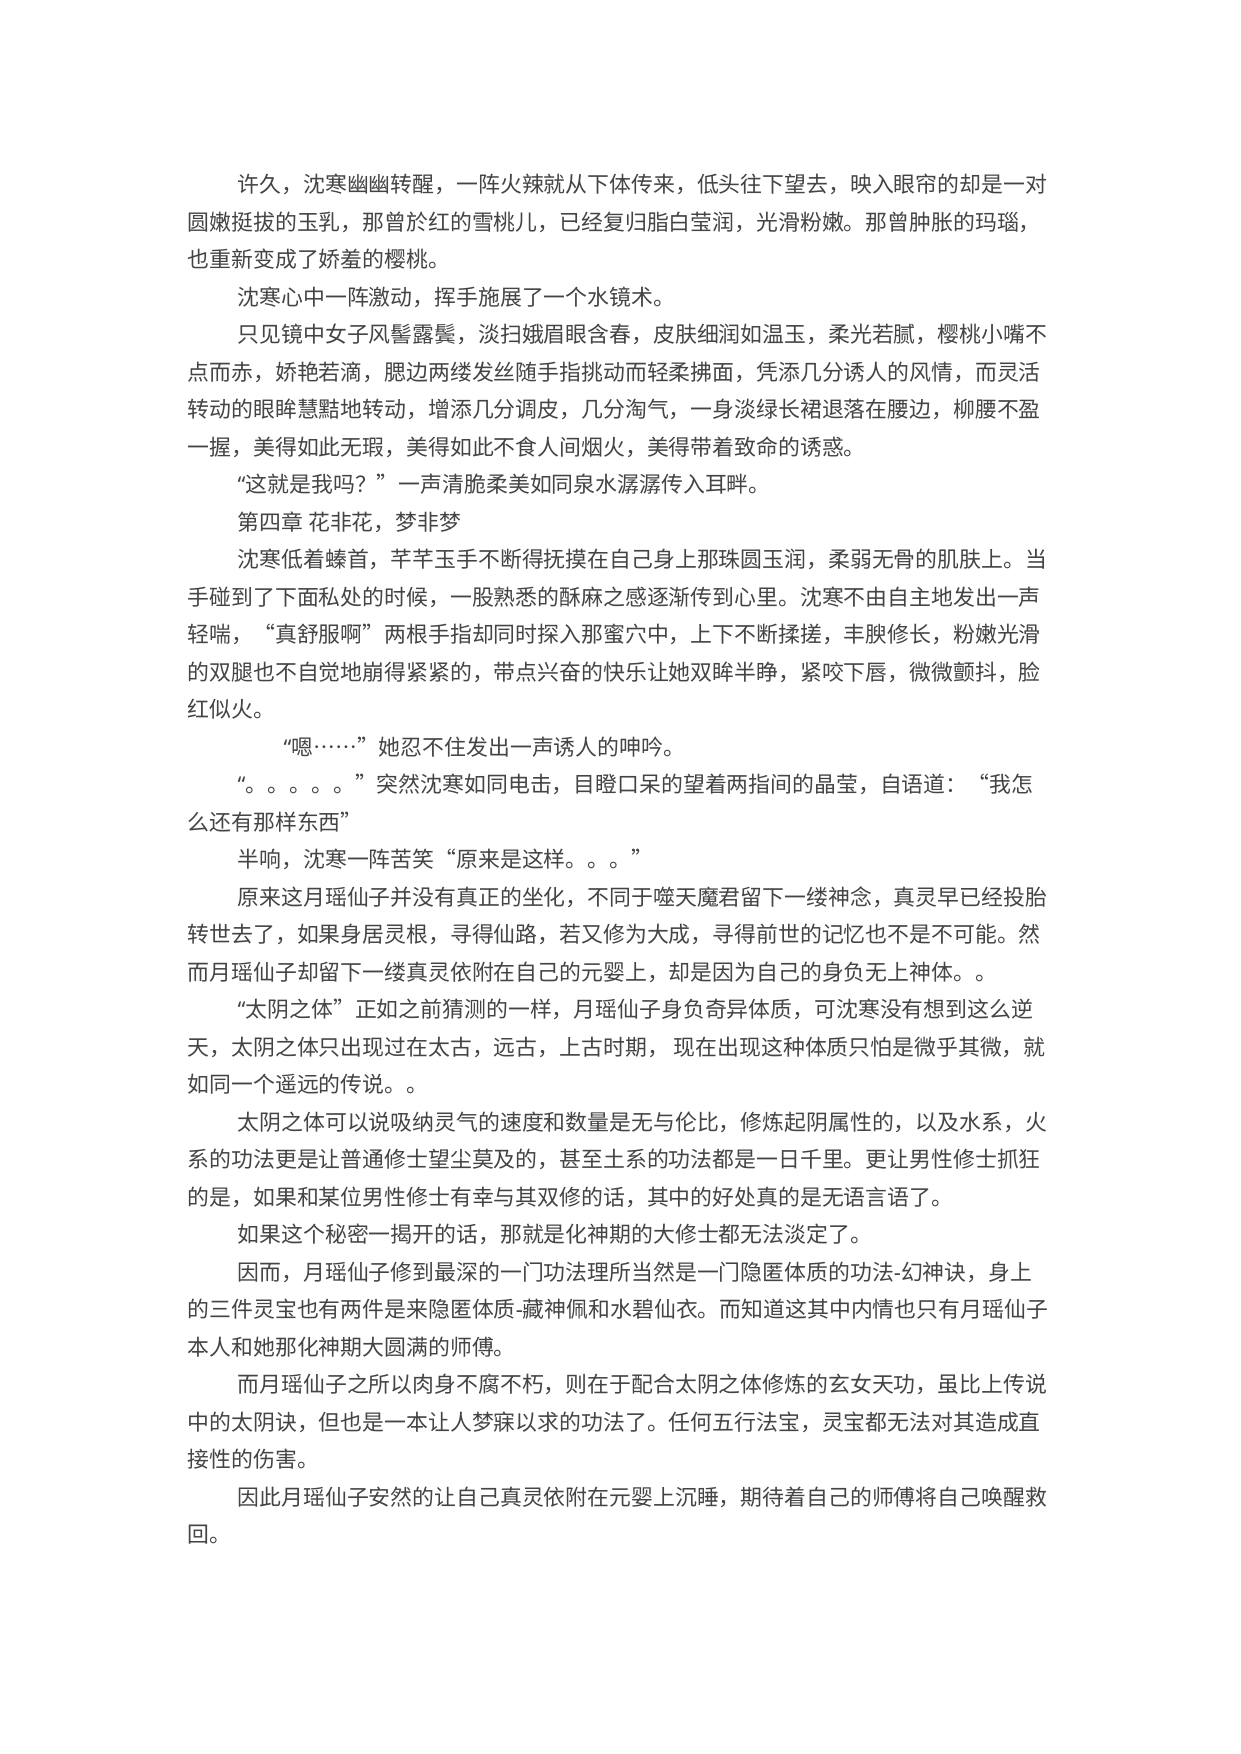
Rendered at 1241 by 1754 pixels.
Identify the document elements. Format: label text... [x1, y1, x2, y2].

text “。。。。。”突然沈寒如同电击，目瞪口呆的望着两指间的晶莹，自语道：“我怎么还有那样东西” [187, 764, 1053, 839]
text 因而，月瑶仙子修到最深的一门功法理所当然是一门隐匿体质的功法-幻神诀，身上的三件灵宝也有两件是来隐匿体质-藏神佩和水碧仙衣。而知道这其中内情也只有月瑶仙子本人和她那化神期大圆满的师傅。 [187, 1252, 1053, 1364]
text “嗯……”她忍不住发出一声诱人的呻吟。 [187, 727, 1053, 764]
text “太阴之体”正如之前猜测的一样，月瑶仙子身负奇异体质，可沈寒没有想到这么逆天，太阴之体只出现过在太古，远古，上古时期， 现在出现这种体质只怕是微乎其微，就如同一个遥远的传说。。 [187, 989, 1053, 1102]
text 半响，沈寒一阵苦笑“原来是这样。。。” [187, 839, 1053, 877]
text 只见镜中女子风髻露鬓，淡扫娥眉眼含春，皮肤细润如温玉，柔光若腻，樱桃小嘴不点而赤，娇艳若滴，腮边两缕发丝随手指挑动而轻柔拂面，凭添几分诱人的风情，而灵活转动的眼眸慧黠地转动，增添几分调皮，几分淘气，一身淡绿长裙退落在腰边，柳腰不盈一握，美得如此无瑕，美得如此不食人间烟火，美得带着致命的诱惑。 [187, 314, 1053, 464]
text “这就是我吗？”一声清脆柔美如同泉水潺潺传入耳畔。 [187, 464, 1053, 502]
text 第四章 花非花，梦非梦 [187, 502, 1053, 539]
text 沈寒心中一阵激动，挥手施展了一个水镜术。 [187, 277, 1053, 314]
text 而月瑶仙子之所以肉身不腐不朽，则在于配合太阴之体修炼的玄女天功，虽比上传说中的太阴诀，但也是一本让人梦寐以求的功法了。任何五行法宝，灵宝都无法对其造成直接性的伤害。 [187, 1364, 1053, 1477]
text 许久，沈寒幽幽转醒，一阵火辣就从下体传来，低头往下望去，映入眼帘的却是一对圆嫩挺拔的玉乳，那曾於红的雪桃儿，已经复归脂白莹润，光滑粉嫩。那曾肿胀的玛瑙，也重新变成了娇羞的樱桃。 [187, 164, 1053, 277]
text 太阴之体可以说吸纳灵气的速度和数量是无与伦比，修炼起阴属性的，以及水系，火系的功法更是让普通修士望尘莫及的，甚至土系的功法都是一日千里。更让男性修士抓狂的是，如果和某位男性修士有幸与其双修的话，其中的好处真的是无语言语了。 [187, 1102, 1053, 1214]
text 原来这月瑶仙子并没有真正的坐化，不同于噬天魔君留下一缕神念，真灵早已经投胎转世去了，如果身居灵根，寻得仙路，若又修为大成，寻得前世的记忆也不是不可能。然而月瑶仙子却留下一缕真灵依附在自己的元婴上，却是因为自己的身负无上神体。。 [187, 877, 1053, 989]
text 因此月瑶仙子安然的让自己真灵依附在元婴上沉睡，期待着自己的师傅将自己唤醒救回。 [187, 1477, 1053, 1552]
text 沈寒低着螓首，芊芊玉手不断得抚摸在自己身上那珠圆玉润，柔弱无骨的肌肤上。当手碰到了下面私处的时候，一股熟悉的酥麻之感逐渐传到心里。沈寒不由自主地发出一声轻喘，“真舒服啊”两根手指却同时探入那蜜穴中，上下不断揉搓，丰腴修长，粉嫩光滑的双腿也不自觉地崩得紧紧的，带点兴奋的快乐让她双眸半睁，紧咬下唇，微微颤抖，脸红似火。 [187, 539, 1053, 727]
text 如果这个秘密一揭开的话，那就是化神期的大修士都无法淡定了。 [187, 1214, 1053, 1252]
